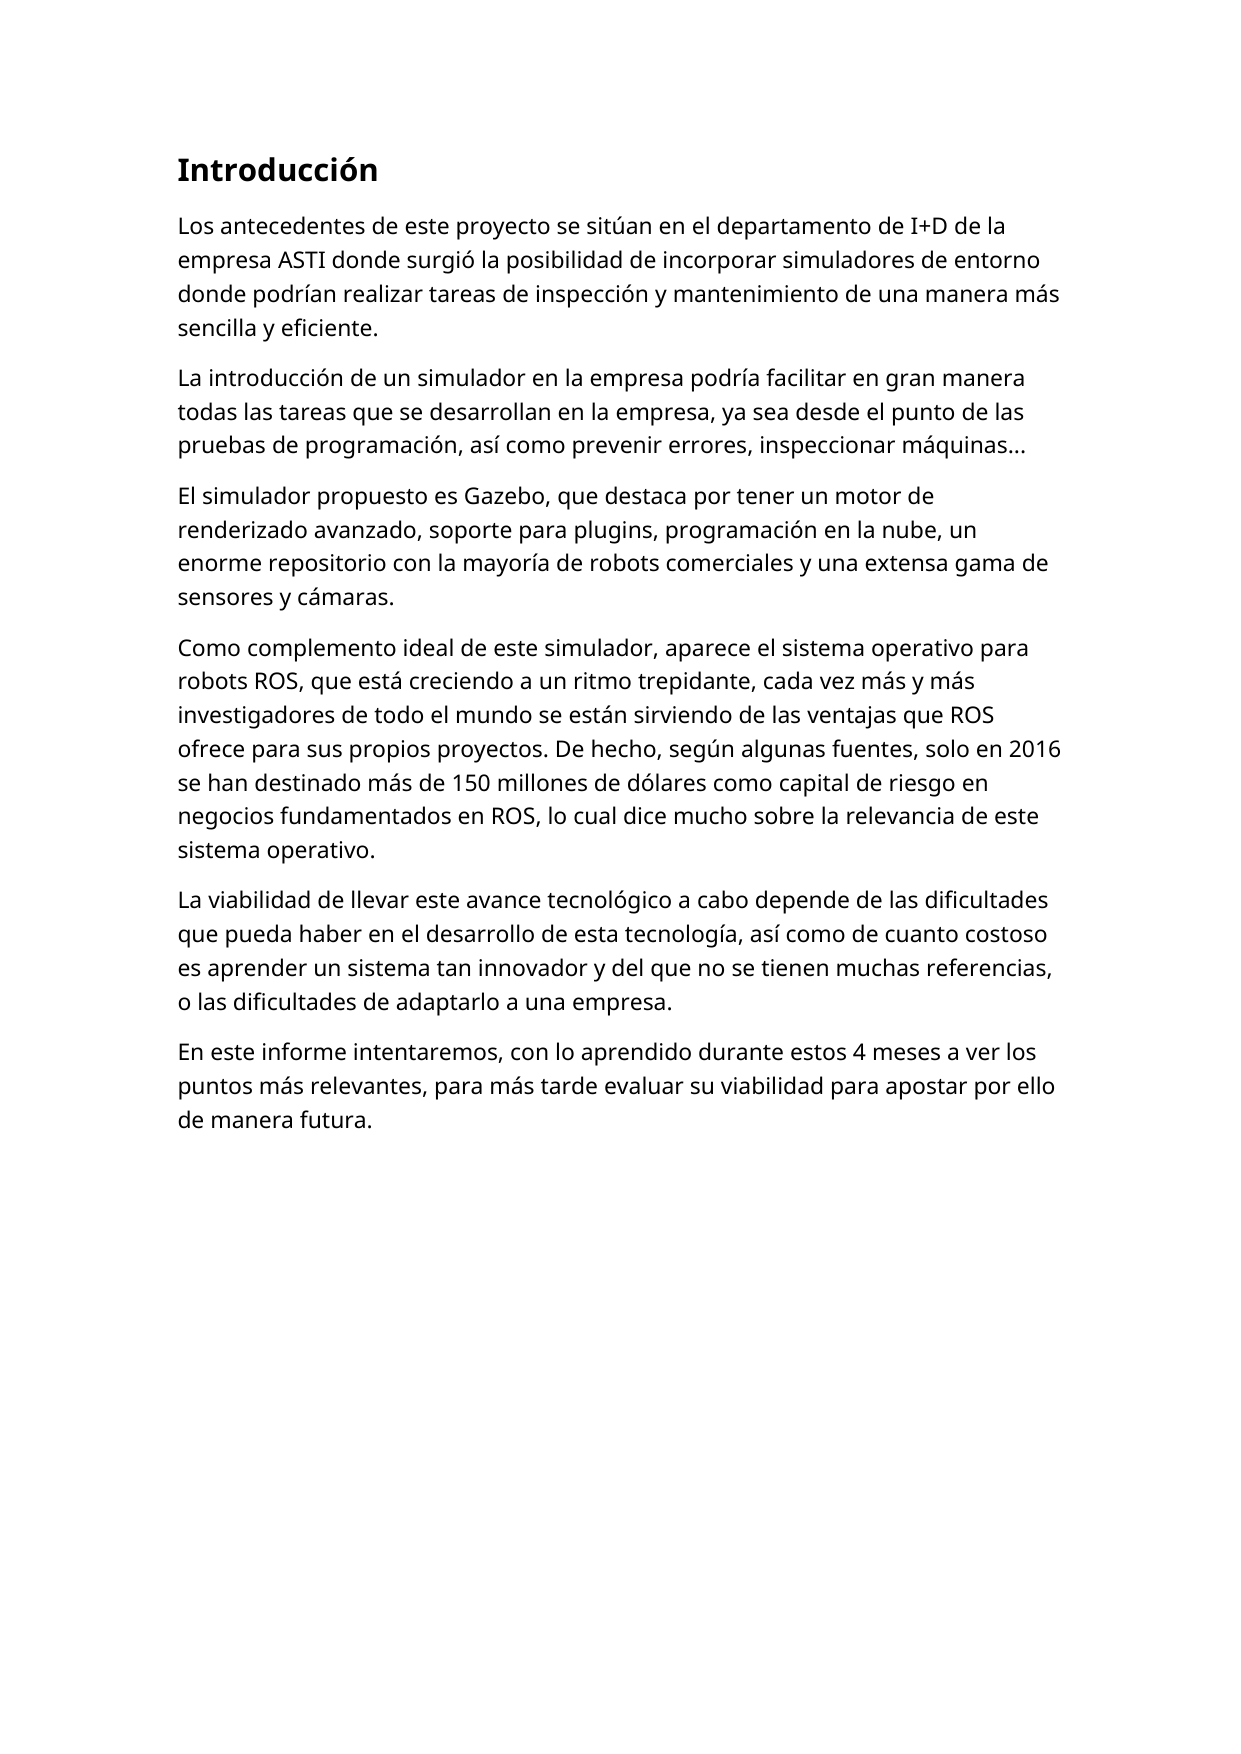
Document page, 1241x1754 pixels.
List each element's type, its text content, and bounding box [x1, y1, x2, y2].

text El simulador propuesto es Gazebo, que destaca por tener un motor de renderizado avanzado, soporte para plugins, programación en la nube, un enorme repositorio con la mayoría de robots comerciales y una extensa gama de sensores y cámaras. [177, 480, 1063, 612]
text Los antecedentes de este proyecto se sitúan en el departamento de I+D de la empresa ASTI donde surgió la posibilidad de incorporar simuladores de entorno donde podrían realizar tareas de inspección y mantenimiento de una manera más sencilla y eficiente. [177, 210, 1063, 343]
text En este informe intentaremos, con lo aprendido durante estos 4 meses a ver los puntos más relevantes, para más tarde evaluar su viabilidad para apostar por ello de manera futura. [177, 1036, 1063, 1135]
text Introducción [177, 148, 1063, 190]
text Como complemento ideal de este simulador, aparece el sistema operativo para robots ROS, que está creciendo a un ritmo trepidante, cada vez más y más investigadores de todo el mundo se están sirviendo de las ventajas que ROS ofrece para sus propios proyectos. De hecho, según algunas fuentes, solo en 2016 se han destinado más de 150 millones de dólares como capital de riesgo en negocios fundamentados en ROS, lo cual dice mucho sobre la relevancia de este sistema operativo. [177, 632, 1063, 865]
text La viabilidad de llevar este avance tecnológico a cabo depende de las dificultades que pueda haber en el desarrollo de esta tecnología, así como de cuanto costoso es aprender un sistema tan innovador y del que no se tienen muchas referencias, o las dificultades de adaptarlo a una empresa. [177, 884, 1063, 1017]
text La introducción de un simulador en la empresa podría facilitar en gran manera todas las tareas que se desarrollan en la empresa, ya sea desde el punto de las pruebas de programación, así como prevenir errores, inspeccionar máquinas... [177, 362, 1063, 461]
